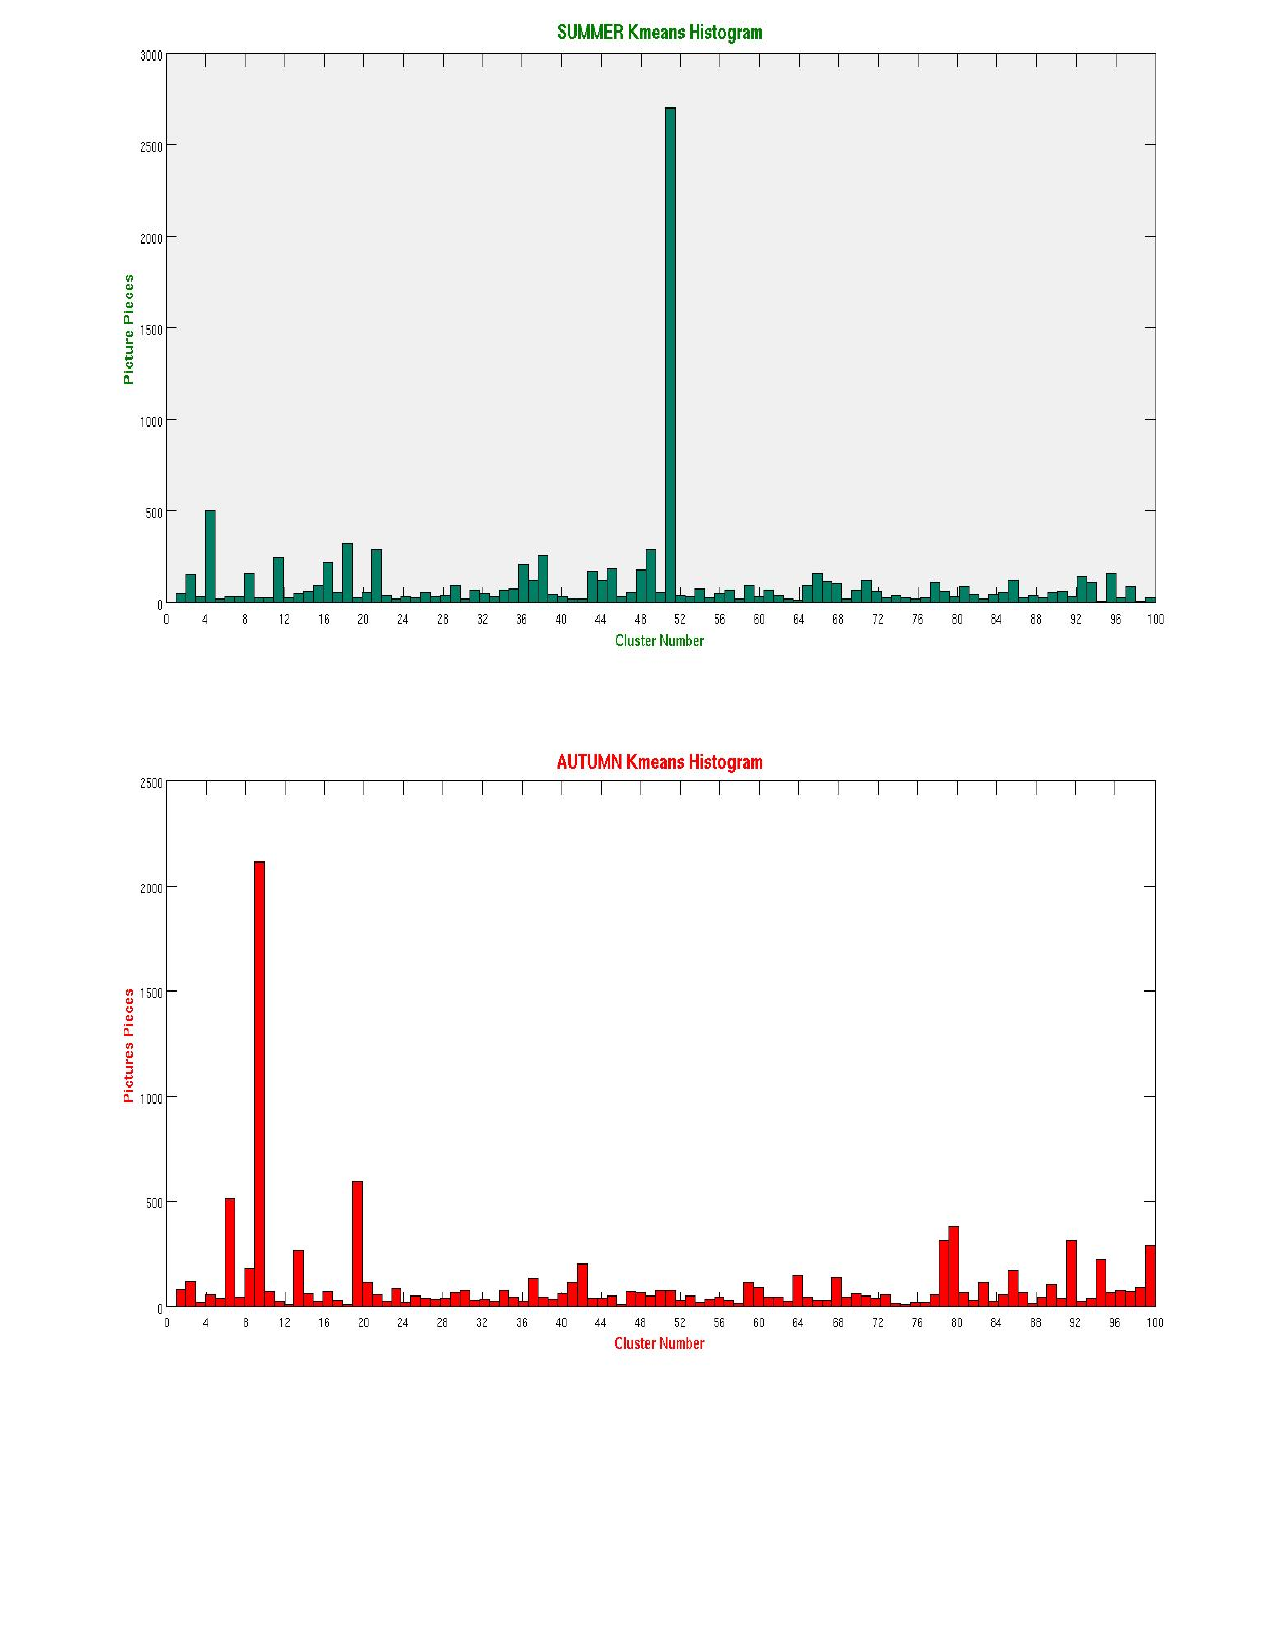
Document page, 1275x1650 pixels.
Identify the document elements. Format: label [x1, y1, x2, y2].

picture [0, 3, 1275, 676]
picture [0, 735, 1275, 1377]
